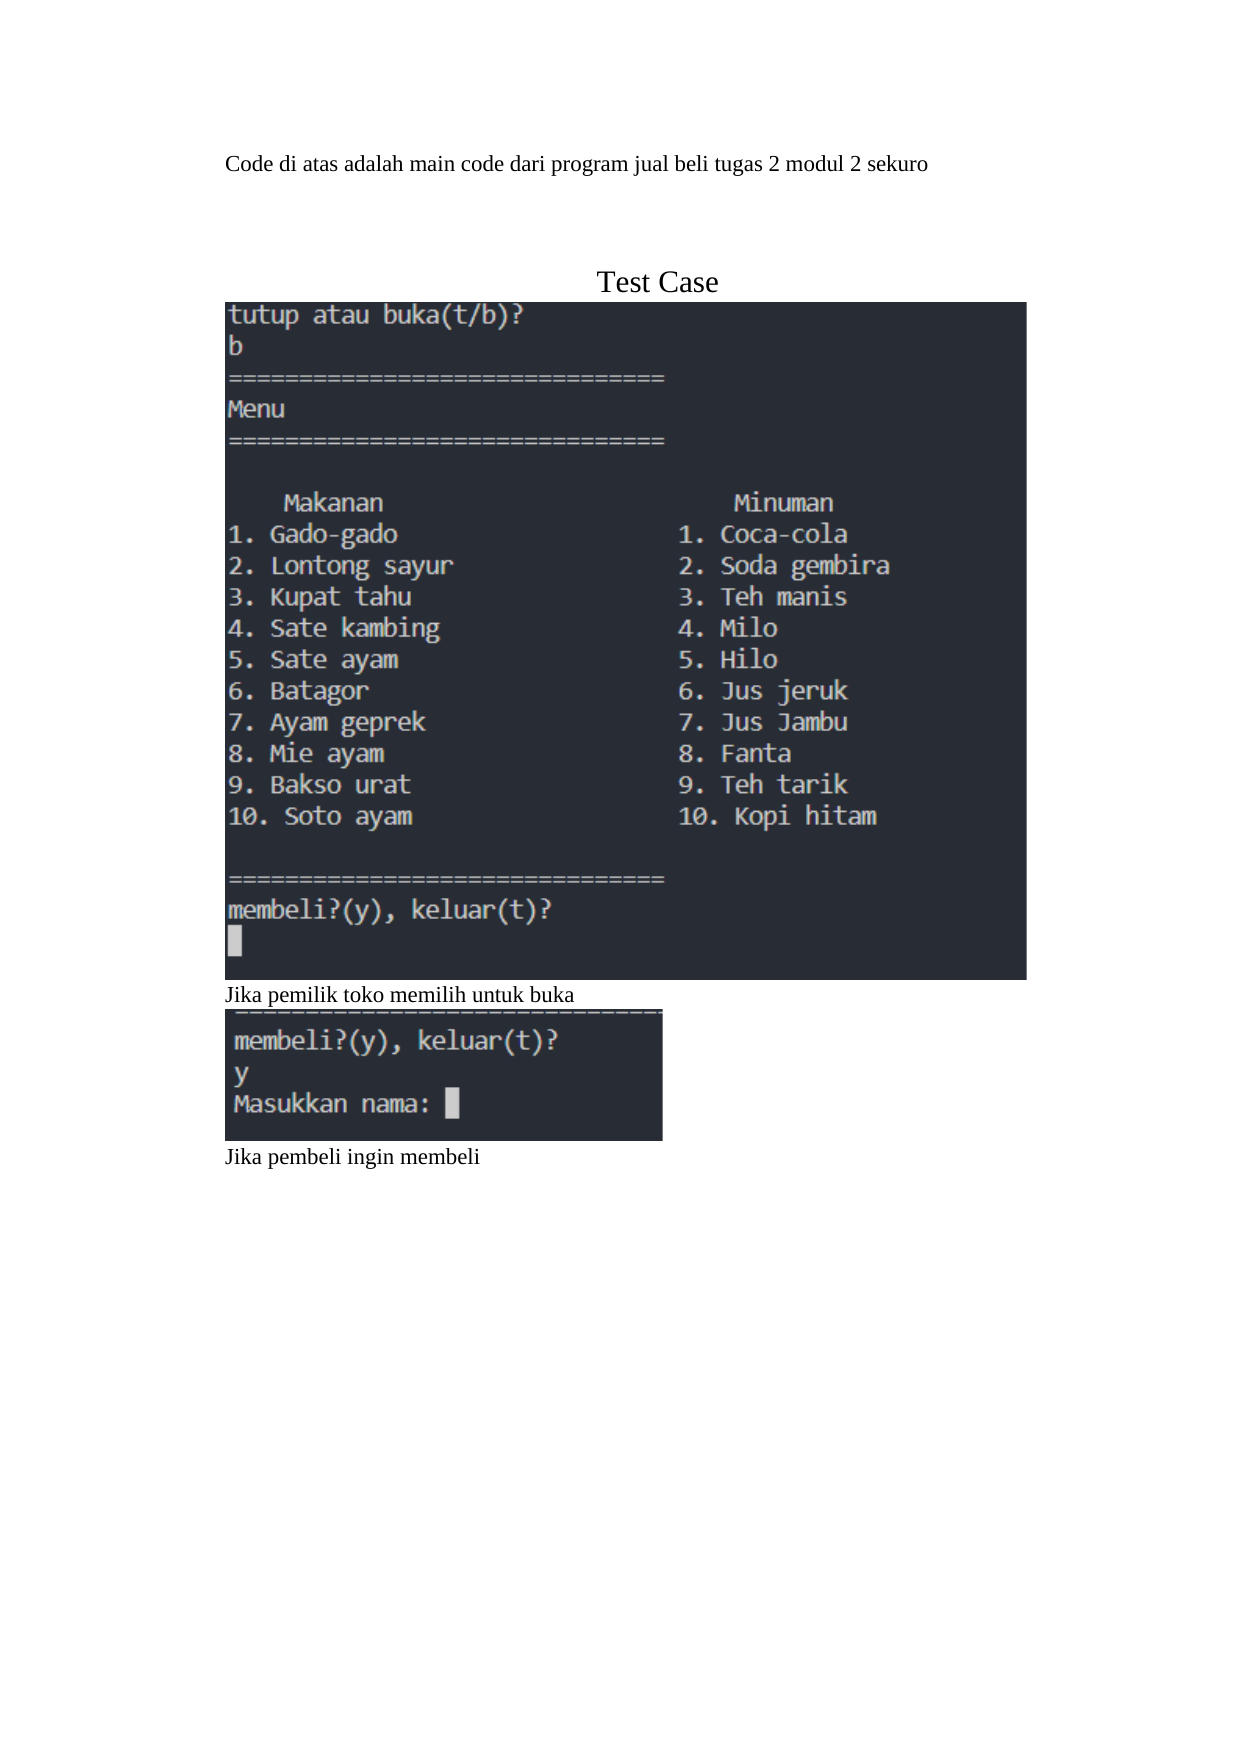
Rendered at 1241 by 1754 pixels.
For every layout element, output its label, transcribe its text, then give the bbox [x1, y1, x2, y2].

list Test Case [225, 264, 1090, 300]
list Jika pembeli ingin membeli [225, 1143, 1090, 1169]
picture [225, 1009, 663, 1141]
list Code di atas adalah main code dari program jual beli tugas 2 modul 2 sekuro [225, 150, 1090, 176]
picture [225, 302, 1027, 980]
list Jika pemilik toko memilih untuk buka [225, 981, 1090, 1008]
